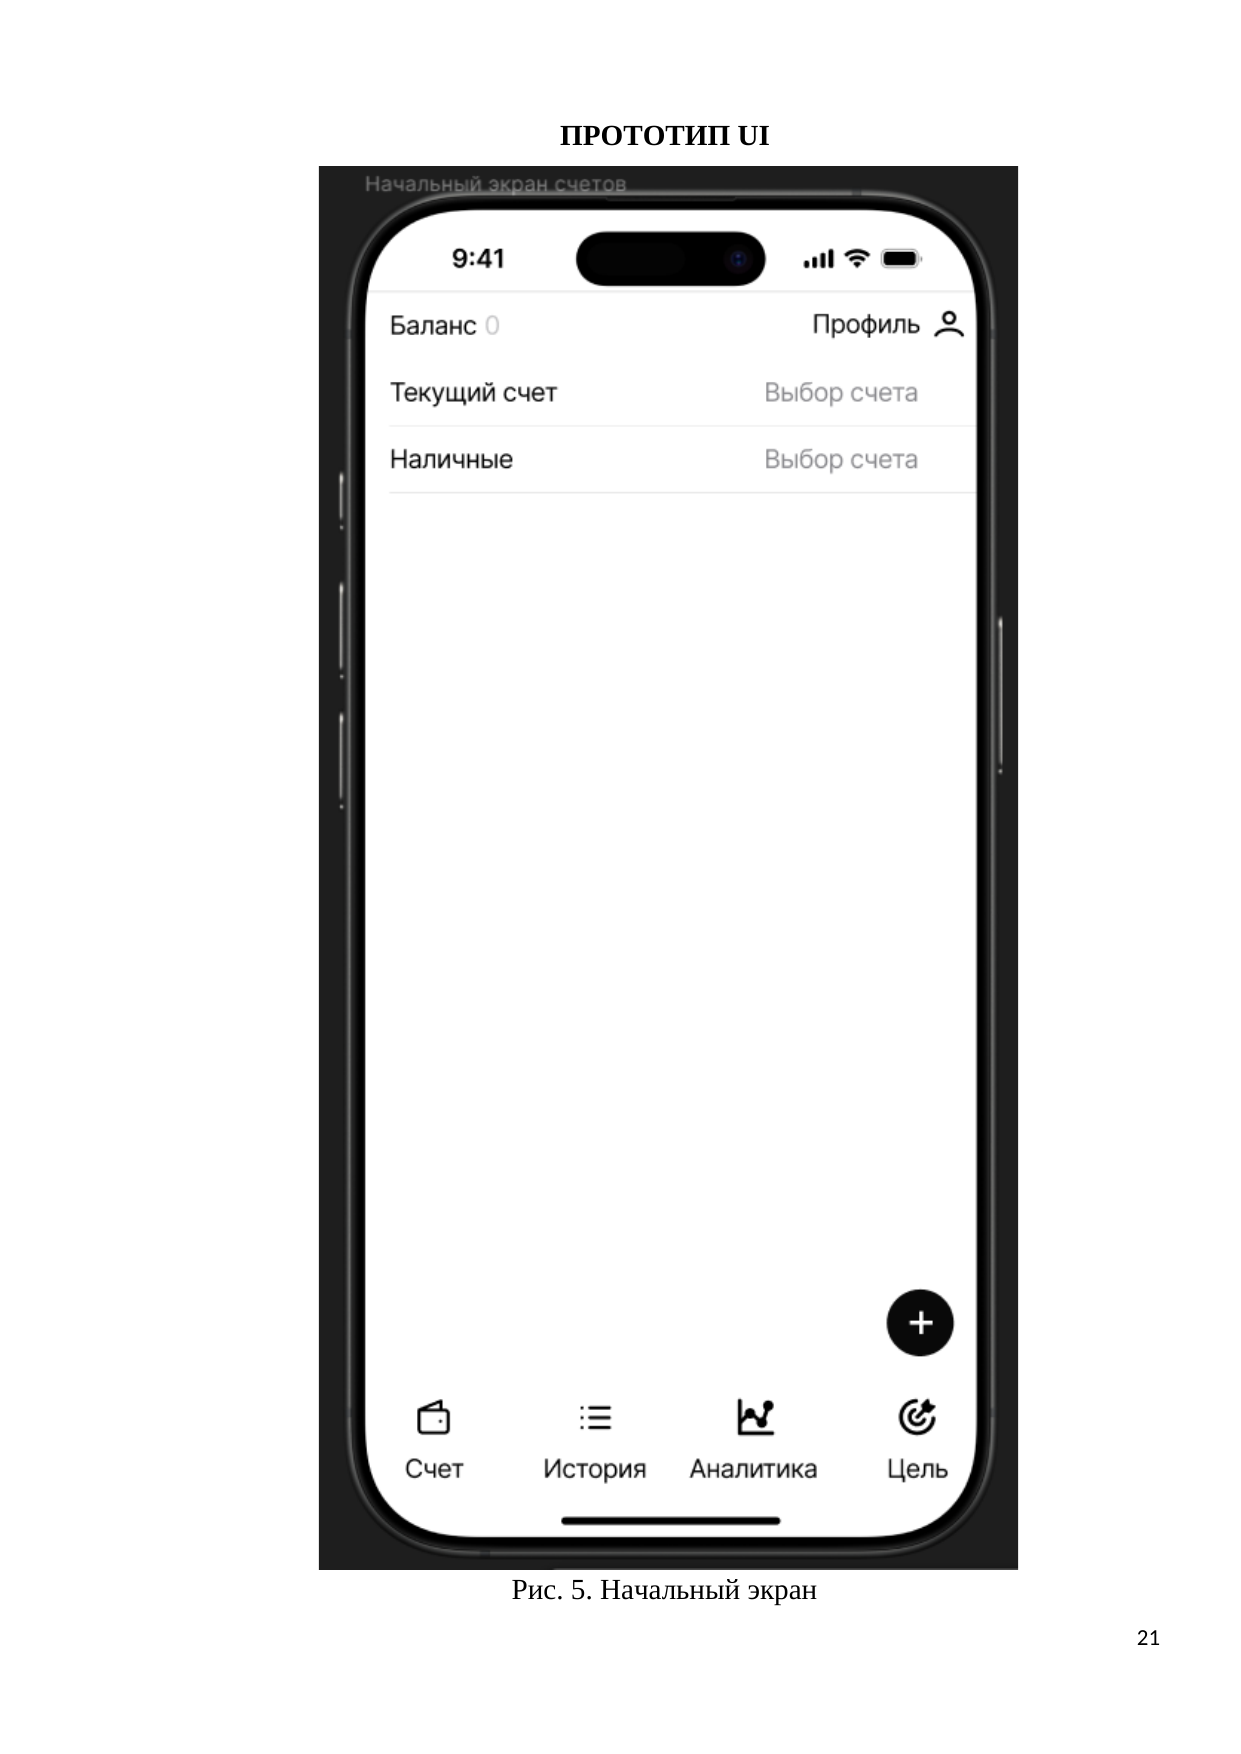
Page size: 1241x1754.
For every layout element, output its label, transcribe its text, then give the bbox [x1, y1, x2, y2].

picture [318, 166, 1019, 1570]
text Рис. 5. Начальный экран [177, 1572, 1151, 1605]
subtitle ПРОТОТИП UI [177, 118, 770, 152]
